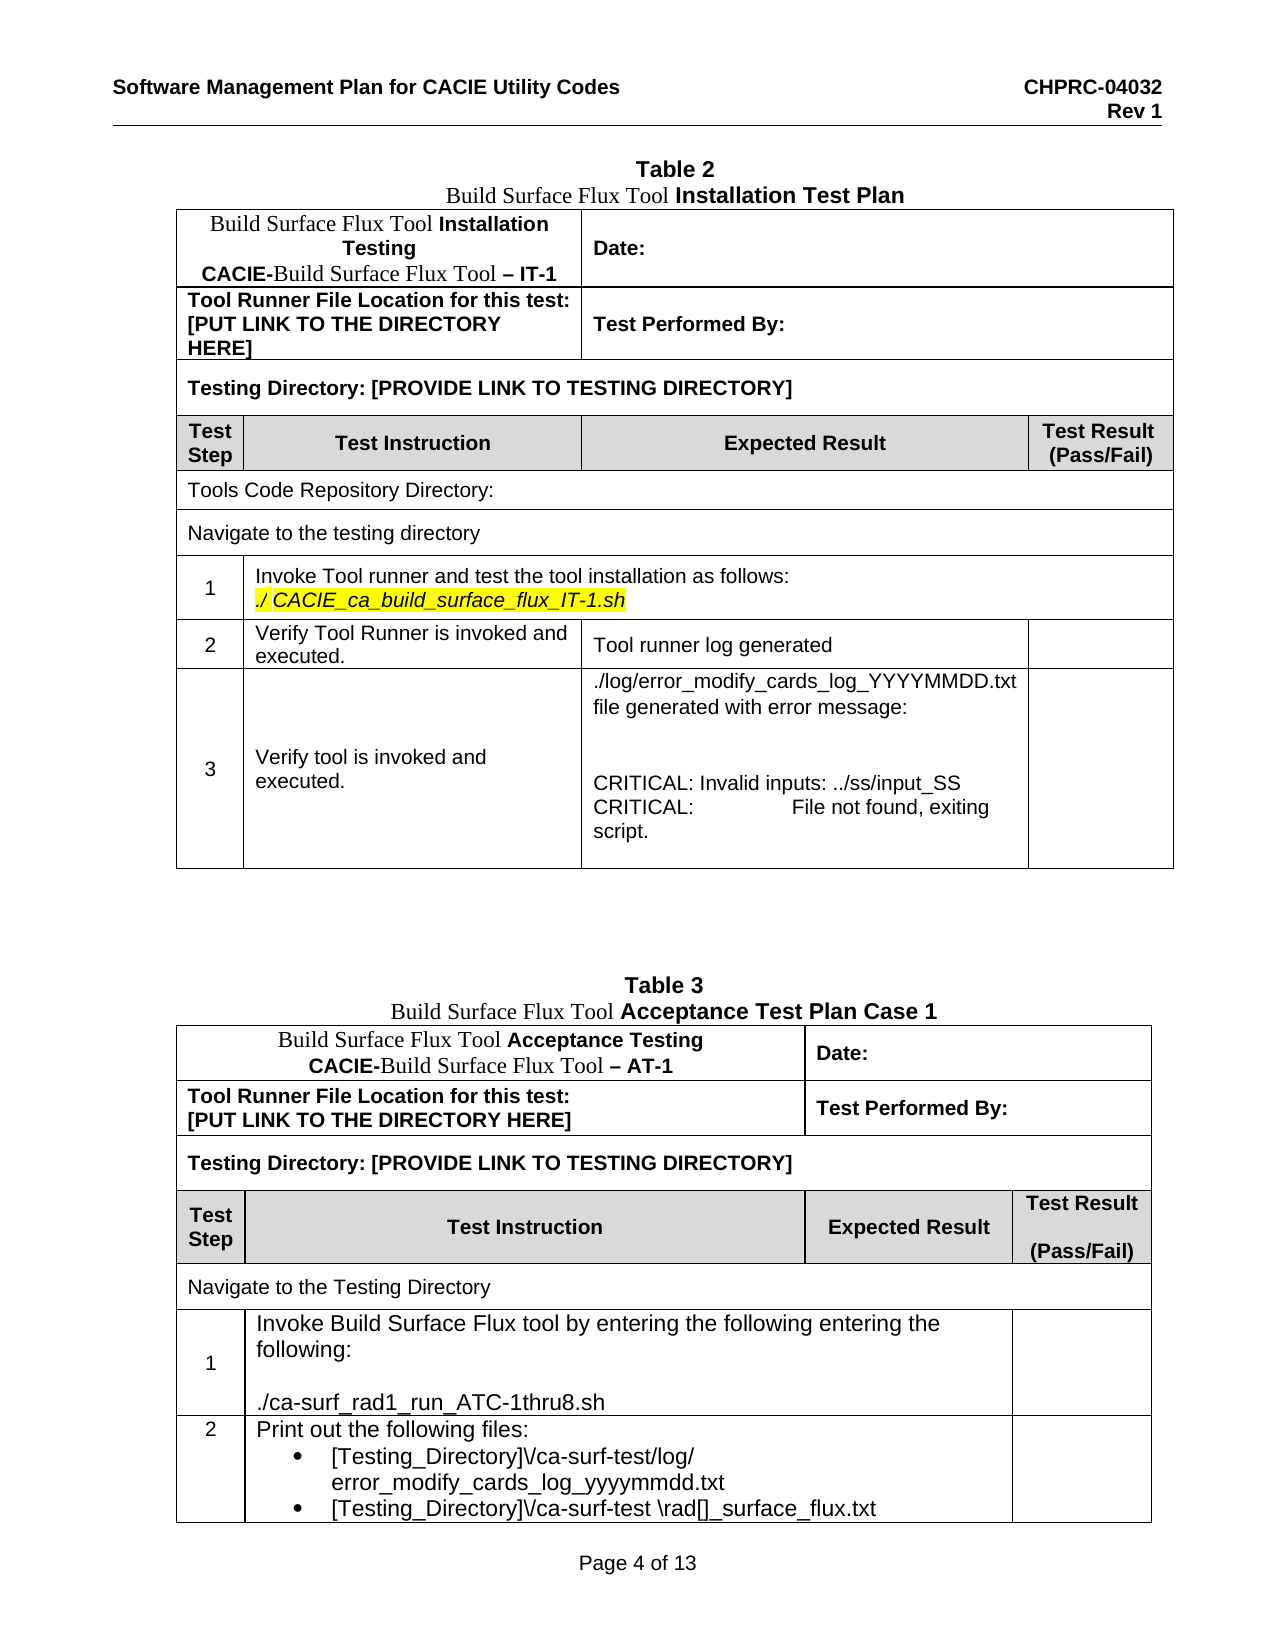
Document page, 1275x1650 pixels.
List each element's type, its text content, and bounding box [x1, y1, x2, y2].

table_cell Tool Runner File Location for this test: [PUT LINK TO THE DIRECTORY HERE] [177, 288, 581, 359]
table_cell Test Step [177, 1191, 244, 1263]
table_cell 3 [177, 669, 243, 868]
table_cell Testing Directory: [PROVIDE LINK TO TESTING DIRECTORY] [177, 360, 1173, 414]
table_cell Expected Result [582, 416, 1028, 470]
table_cell [1013, 1416, 1151, 1522]
table_cell Tools Code Repository Directory: [177, 471, 1173, 509]
table_cell Invoke Tool runner and test the tool installation as follows: ./ CACIE_ca_build_surface_flux_IT-1.sh [244, 556, 1173, 619]
table_cell Expected Result [806, 1191, 1012, 1263]
table_cell Tool runner log generated [582, 620, 1028, 668]
table_cell Date: [806, 1026, 1151, 1080]
table_cell Acceptance Testing CACIE- – AT-1 [177, 1026, 804, 1080]
table_cell Tool Runner File Location for this test: [PUT LINK TO THE DIRECTORY HERE] [177, 1081, 804, 1135]
table_cell Test Performed By: [806, 1081, 1151, 1135]
table_cell Verify tool is invoked and executed. [244, 669, 581, 868]
table_cell Date: [582, 210, 1173, 286]
table_cell Test Result (Pass/Fail) [1029, 416, 1173, 470]
table_cell [1029, 620, 1173, 668]
table_cell Test Result (Pass/Fail) [1013, 1191, 1151, 1263]
table_cell Test Instruction [246, 1191, 804, 1263]
table_cell Testing Directory: [PROVIDE LINK TO TESTING DIRECTORY] [177, 1136, 1151, 1190]
table_cell [1013, 1310, 1151, 1415]
table_cell Test Step [177, 416, 243, 470]
table_cell [1029, 669, 1173, 868]
table_cell 2 [177, 620, 243, 668]
table_cell Test Performed By: [582, 288, 1173, 359]
table_cell 2 [177, 1416, 244, 1522]
table_header Table 2 Installation Test Plan [176, 156, 1174, 209]
table_cell 1 [177, 556, 243, 619]
table_cell Navigate to the testing directory [177, 510, 1173, 555]
table_cell 1 [177, 1310, 244, 1415]
table_cell Verify Tool Runner is invoked and executed. [244, 620, 581, 668]
table_cell Installation Testing CACIE- – IT-1 [177, 210, 581, 286]
table_cell Invoke Build Surface Flux tool by entering the following entering the following: ./ca-surf_rad1_run_ATC-1thru8.sh [246, 1310, 1012, 1415]
table_cell Test Instruction [244, 416, 581, 470]
table_cell ./log/error_modify_cards_log_YYYYMMDD.txt file generated with error message: CRITICAL: Invalid inputs: ../ss/input_SS CRITICAL: File not found, exiting script. [582, 669, 1028, 868]
table_header Table 3 Acceptance Test Plan Case 1 [176, 972, 1151, 1024]
table_cell Navigate to the Testing Directory [177, 1264, 1151, 1309]
